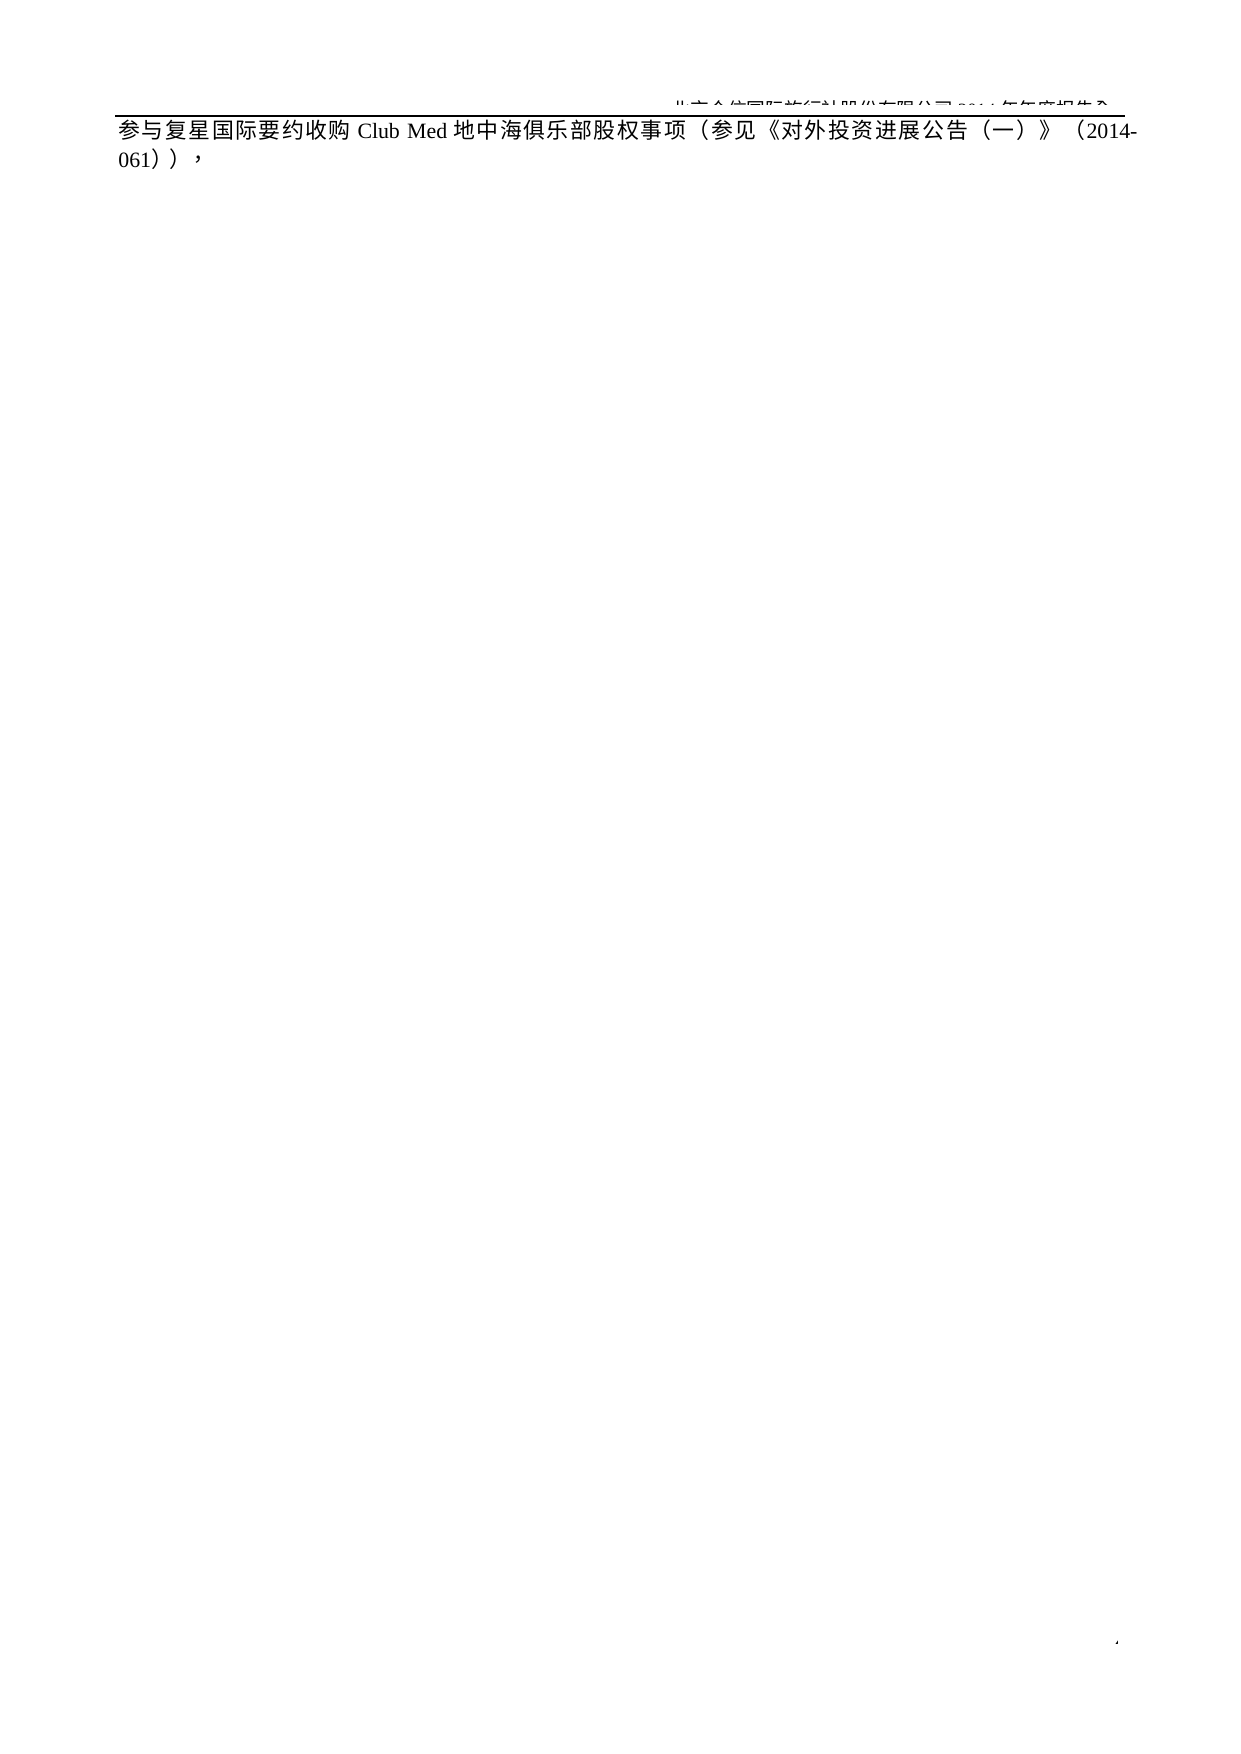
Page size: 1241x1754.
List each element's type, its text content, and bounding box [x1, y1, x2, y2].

text 参与复星国际要约收购Club Med地中海俱乐部股权事项（参见《对外投资进展公告（一）》（2014-061））， [118, 114, 1138, 174]
